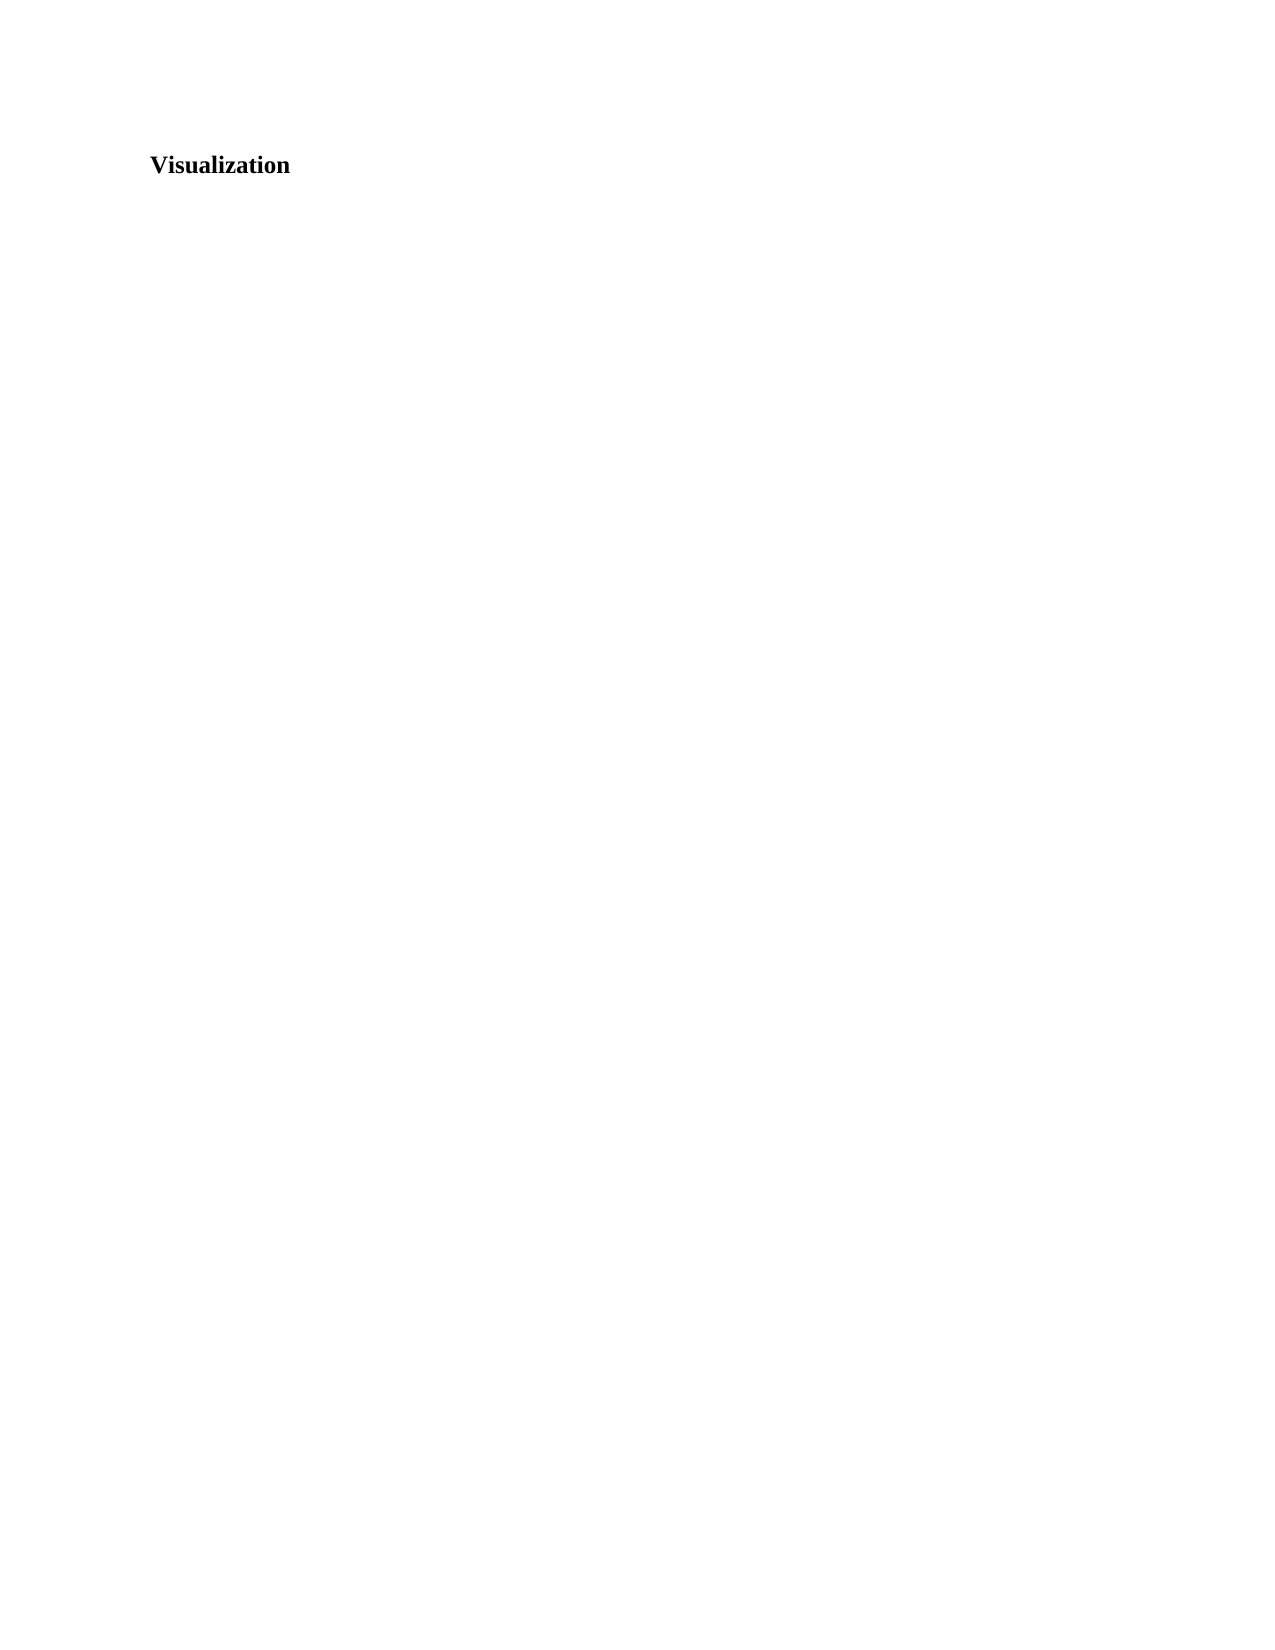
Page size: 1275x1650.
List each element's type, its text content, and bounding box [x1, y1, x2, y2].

text Visualization [150, 150, 1125, 179]
